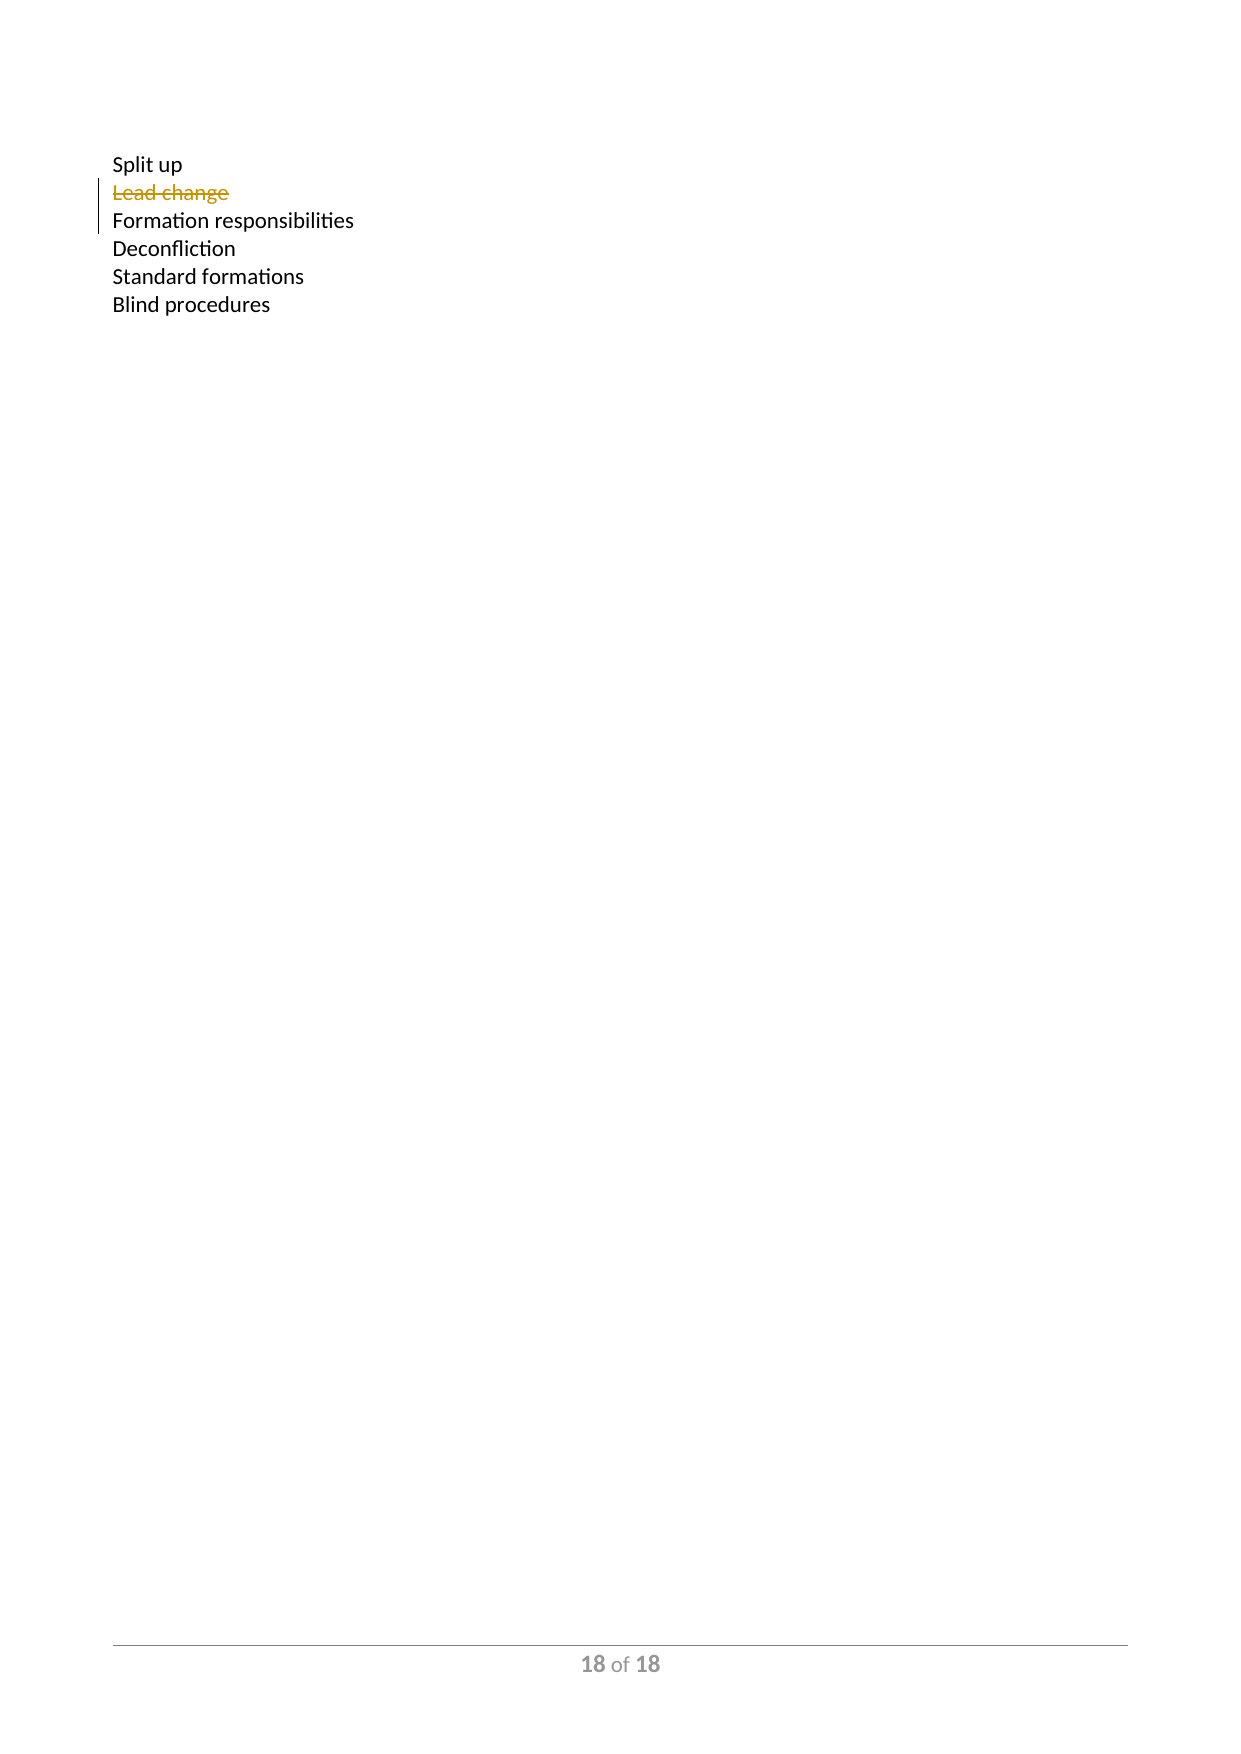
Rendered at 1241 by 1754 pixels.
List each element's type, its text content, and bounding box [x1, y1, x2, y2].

text Standard formations [112, 262, 1128, 290]
text Formation responsibilities [112, 206, 1128, 234]
text Deconfliction [112, 234, 1128, 262]
text Blind procedures [112, 290, 1128, 318]
text Split up [112, 150, 1128, 178]
